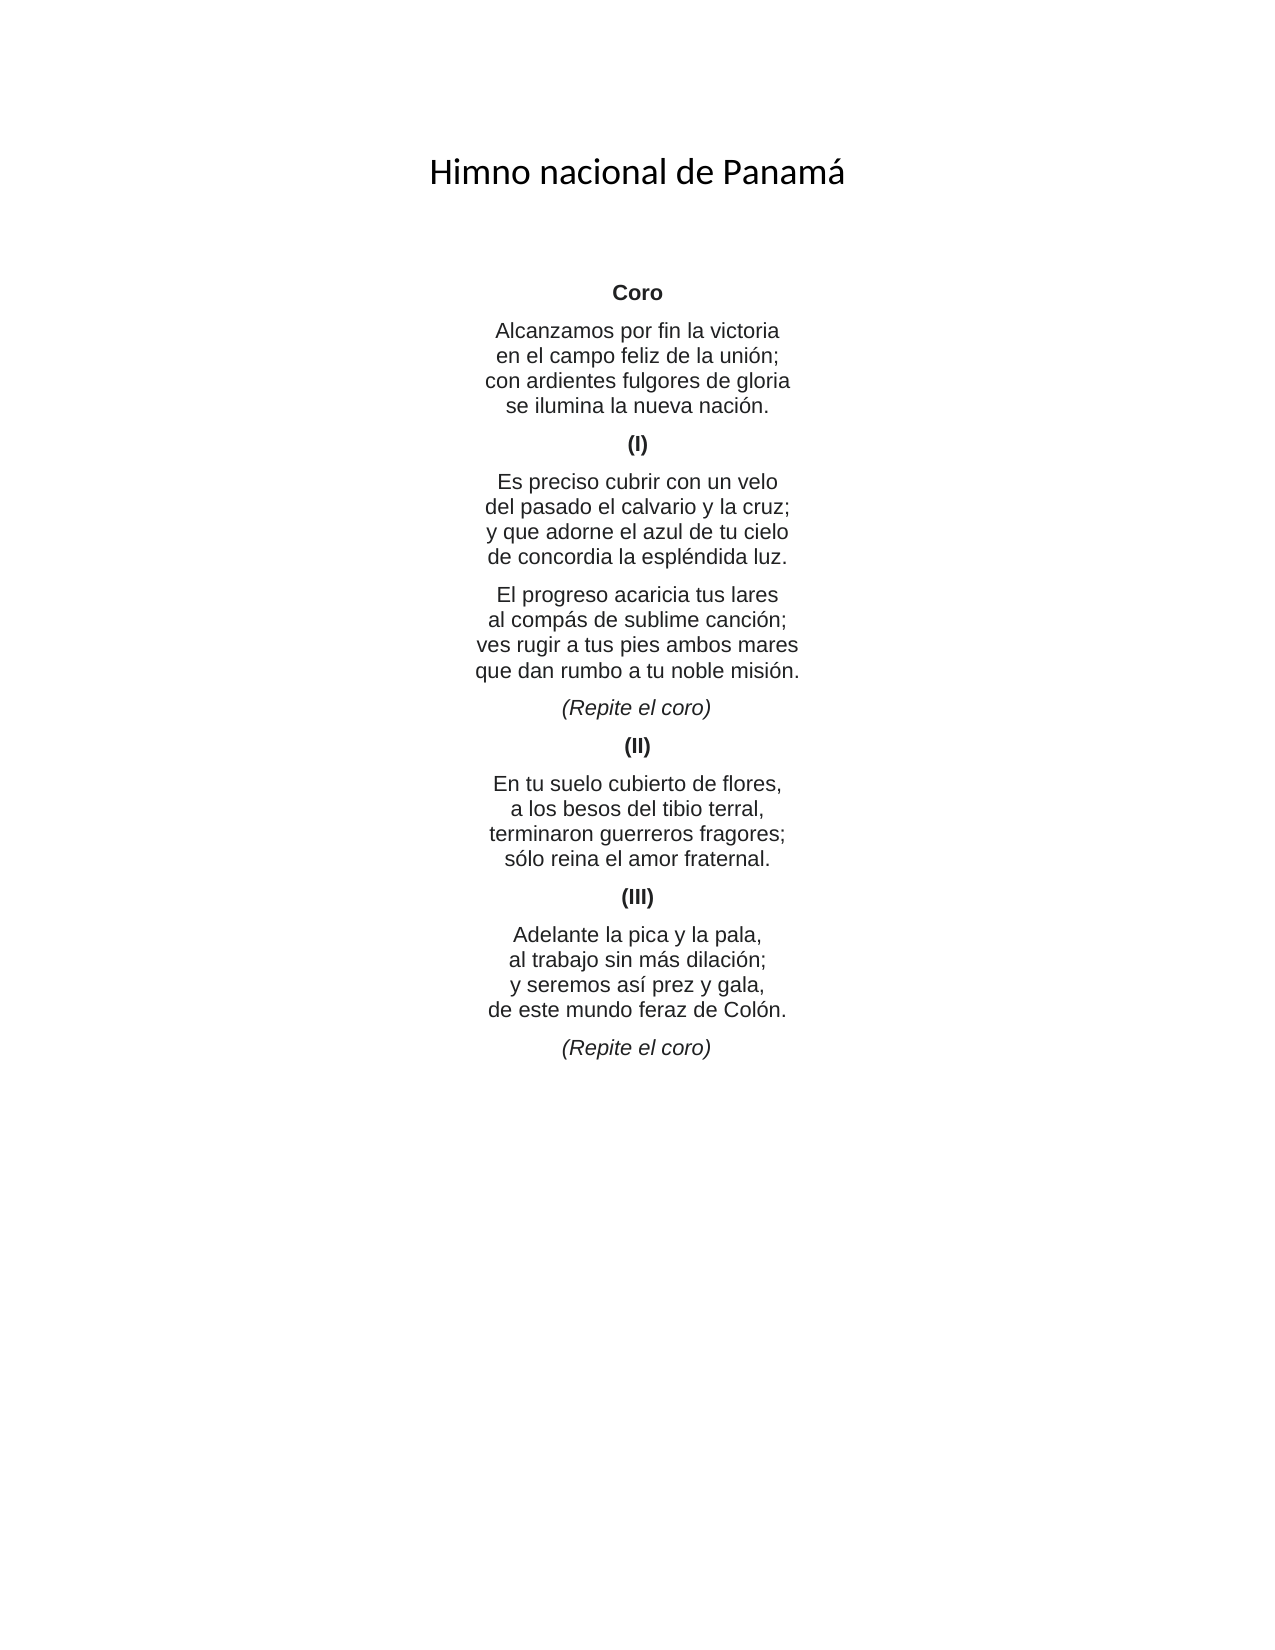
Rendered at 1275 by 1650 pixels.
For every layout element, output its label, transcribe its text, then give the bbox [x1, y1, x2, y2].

text Coro [177, 280, 1098, 305]
text Himno nacional de Panamá [177, 148, 1098, 193]
text (Repite el coro) [177, 695, 1098, 721]
text (II) [177, 733, 1098, 758]
text Es preciso cubrir con un velo del pasado el calvario y la cruz; y que adorne el azul de tu cielo de concordia la espléndida luz. [177, 469, 1098, 569]
text (III) [177, 884, 1098, 909]
text En tu suelo cubierto de flores, a los besos del tibio terral, terminaron guerreros fragores; sólo reina el amor fraternal. [177, 771, 1098, 872]
text Alcanzamos por fin la victoria en el campo feliz de la unión; con ardientes fulgores de gloria se ilumina la nueva nación. [177, 318, 1098, 418]
text El progreso acaricia tus lares al compás de sublime canción; ves rugir a tus pies ambos mares que dan rumbo a tu noble misión. [177, 582, 1098, 683]
text (I) [177, 431, 1098, 456]
text Adelante la pica y la pala, al trabajo sin más dilación; y seremos así prez y gala, de este mundo feraz de Colón. [177, 922, 1098, 1023]
text (Repite el coro) [177, 1035, 1098, 1060]
